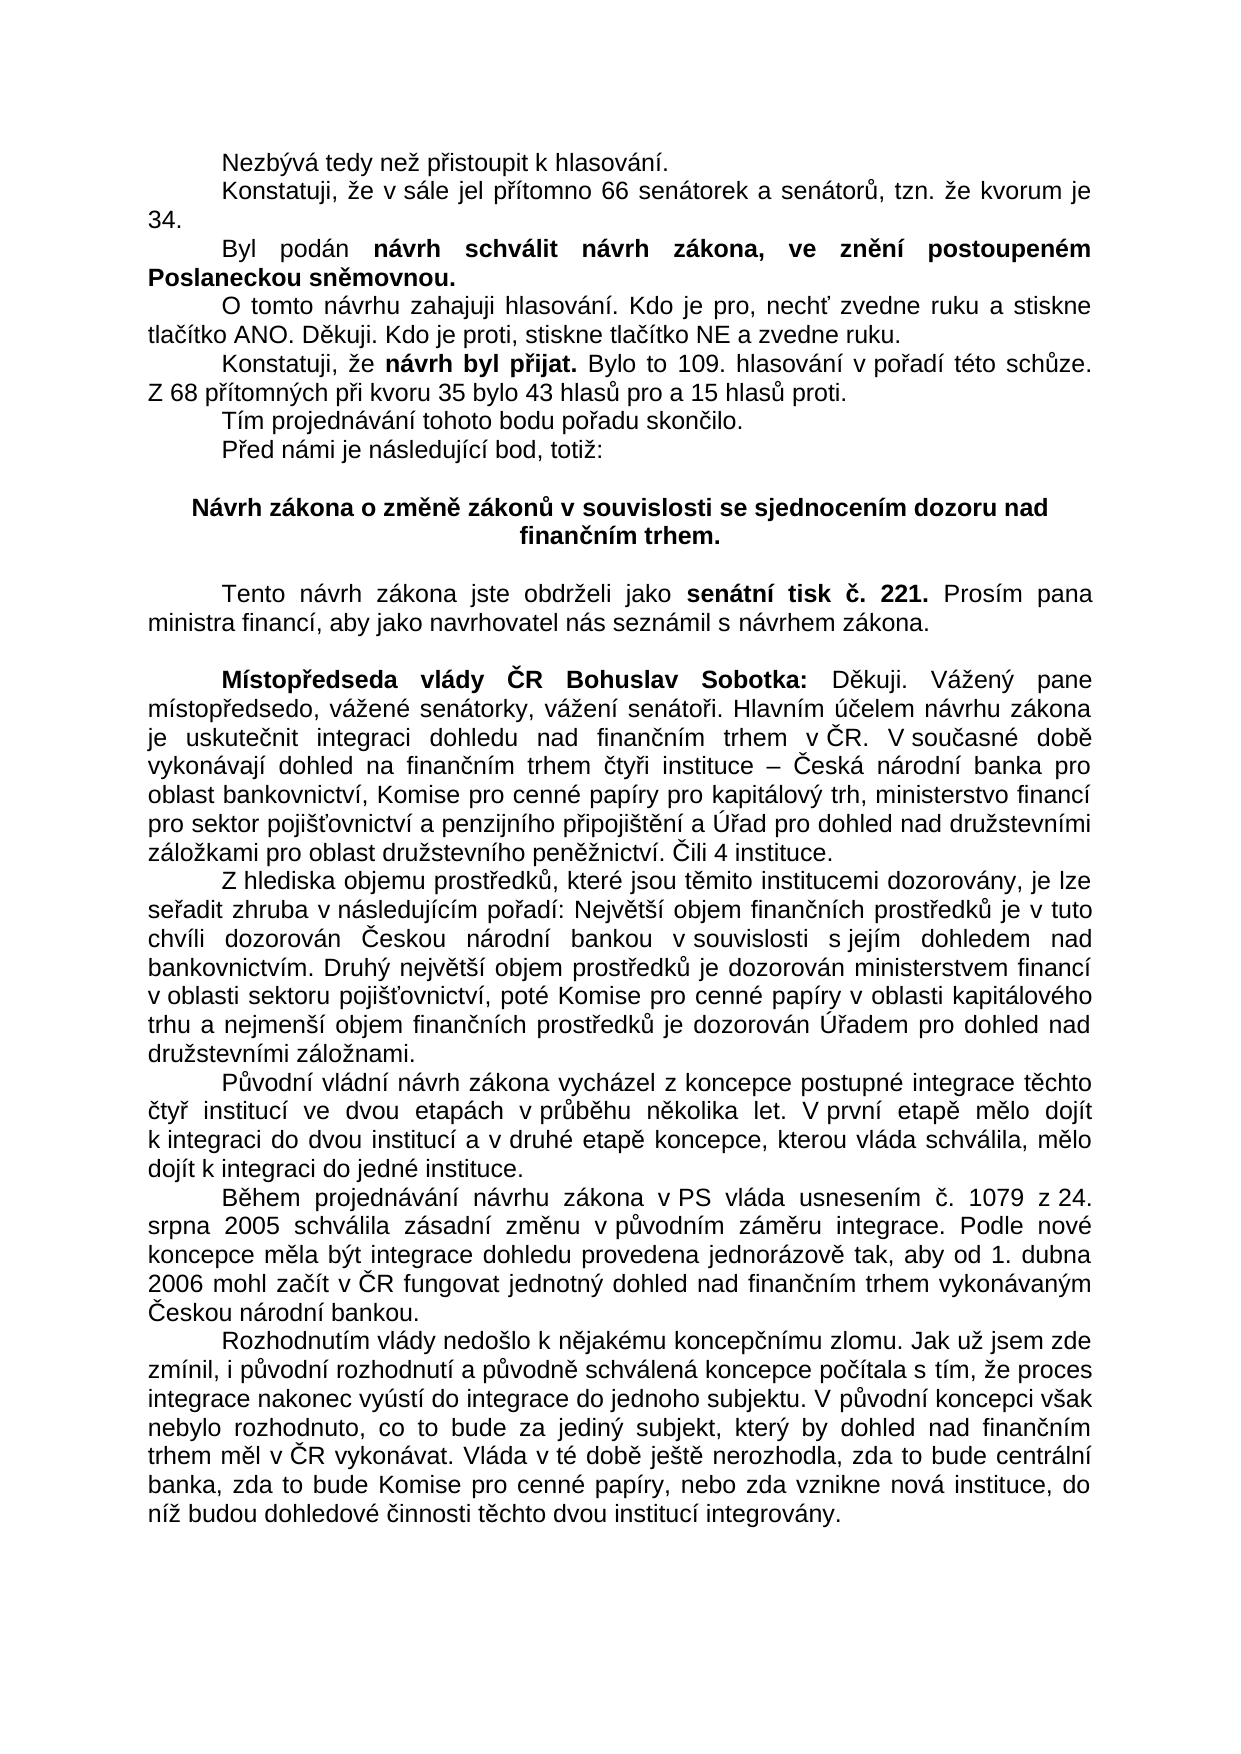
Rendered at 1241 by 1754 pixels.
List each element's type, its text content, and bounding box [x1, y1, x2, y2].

text Konstatuji, že návrh byl přijat. Bylo to 109. hlasování v pořadí této schůze. Z 68 přítomných při kvoru 35 bylo 43 hlasů pro a 15 hlasů proti. [148, 349, 1093, 406]
text Tento návrh zákona jste obdrželi jako senátní tisk č. 221. Prosím pana ministra financí, aby jako navrhovatel nás seznámil s návrhem zákona. [148, 579, 1093, 636]
text Návrh zákona o změně zákonů v souvislosti se sjednocením dozoru nad finančním trhem. [148, 493, 1093, 550]
text O tomto návrhu zahajuji hlasování. Kdo je pro, nechť zvedne ruku a stiskne tlačítko ANO. Děkuji. Kdo je proti, stiskne tlačítko NE a zvedne ruku. [148, 291, 1093, 349]
text Tím projednávání tohoto bodu pořadu skončilo. [148, 406, 1093, 435]
text Rozhodnutím vlády nedošlo k nějakému koncepčnímu zlomu. Jak už jsem zde zmínil, i původní rozhodnutí a původně schválená koncepce počítala s tím, že proces integrace nakonec vyústí do integrace do jednoho subjektu. V původní koncepci však nebylo rozhodnuto, co to bude za jediný subjekt, který by dohled nad finančním trhem měl v ČR vykonávat. Vláda v té době ještě nerozhodla, zda to bude centrální banka, zda to bude Komise pro cenné papíry, nebo zda vznikne nová instituce, do níž budou dohledové činnosti těchto dvou institucí integrovány. [148, 1326, 1093, 1528]
text Z hlediska objemu prostředků, které jsou těmito institucemi dozorovány, je lze seřadit zhruba v následujícím pořadí: Největší objem finančních prostředků je v tuto chvíli dozorován Českou národní bankou v souvislosti s jejím dohledem nad bankovnictvím. Druhý největší objem prostředků je dozorován ministerstvem financí v oblasti sektoru pojišťovnictví, poté Komise pro cenné papíry v oblasti kapitálového trhu a nejmenší objem finančních prostředků je dozorován Úřadem pro dohled nad družstevními záložnami. [148, 866, 1093, 1068]
text Před námi je následující bod, totiž: [148, 435, 1093, 464]
text Místopředseda vlády ČR Bohuslav Sobotka: Děkuji. Vážený pane místopředsedo, vážené senátorky, vážení senátoři. Hlavním účelem návrhu zákona je uskutečnit integraci dohledu nad finančním trhem v ČR. V současné době vykonávají dohled na finančním trhem čtyři instituce – Česká národní banka pro oblast bankovnictví, Komise pro cenné papíry pro kapitálový trh, ministerstvo financí pro sektor pojišťovnictví a penzijního připojištění a Úřad pro dohled nad družstevními záložkami pro oblast družstevního peněžnictví. Čili 4 instituce. [148, 665, 1093, 866]
text Konstatuji, že v sále jel přítomno 66 senátorek a senátorů, tzn. že kvorum je 34. [148, 176, 1093, 234]
text Během projednávání návrhu zákona v PS vláda usnesením č. 1079 z 24. srpna 2005 schválila zásadní změnu v původním záměru integrace. Podle nové koncepce měla být integrace dohledu provedena jednorázově tak, aby od 1. dubna 2006 mohl začít v ČR fungovat jednotný dohled nad finančním trhem vykonávaným Českou národní bankou. [148, 1183, 1093, 1326]
text Původní vládní návrh zákona vycházel z koncepce postupné integrace těchto čtyř institucí ve dvou etapách v průběhu několika let. V první etapě mělo dojít k integraci do dvou institucí a v druhé etapě koncepce, kterou vláda schválila, mělo dojít k integraci do jedné instituce. [148, 1068, 1093, 1183]
text Nezbývá tedy než přistoupit k hlasování. [148, 148, 1093, 176]
text Byl podán návrh schválit návrh zákona, ve znění postoupeném Poslaneckou sněmovnou. [148, 234, 1093, 291]
